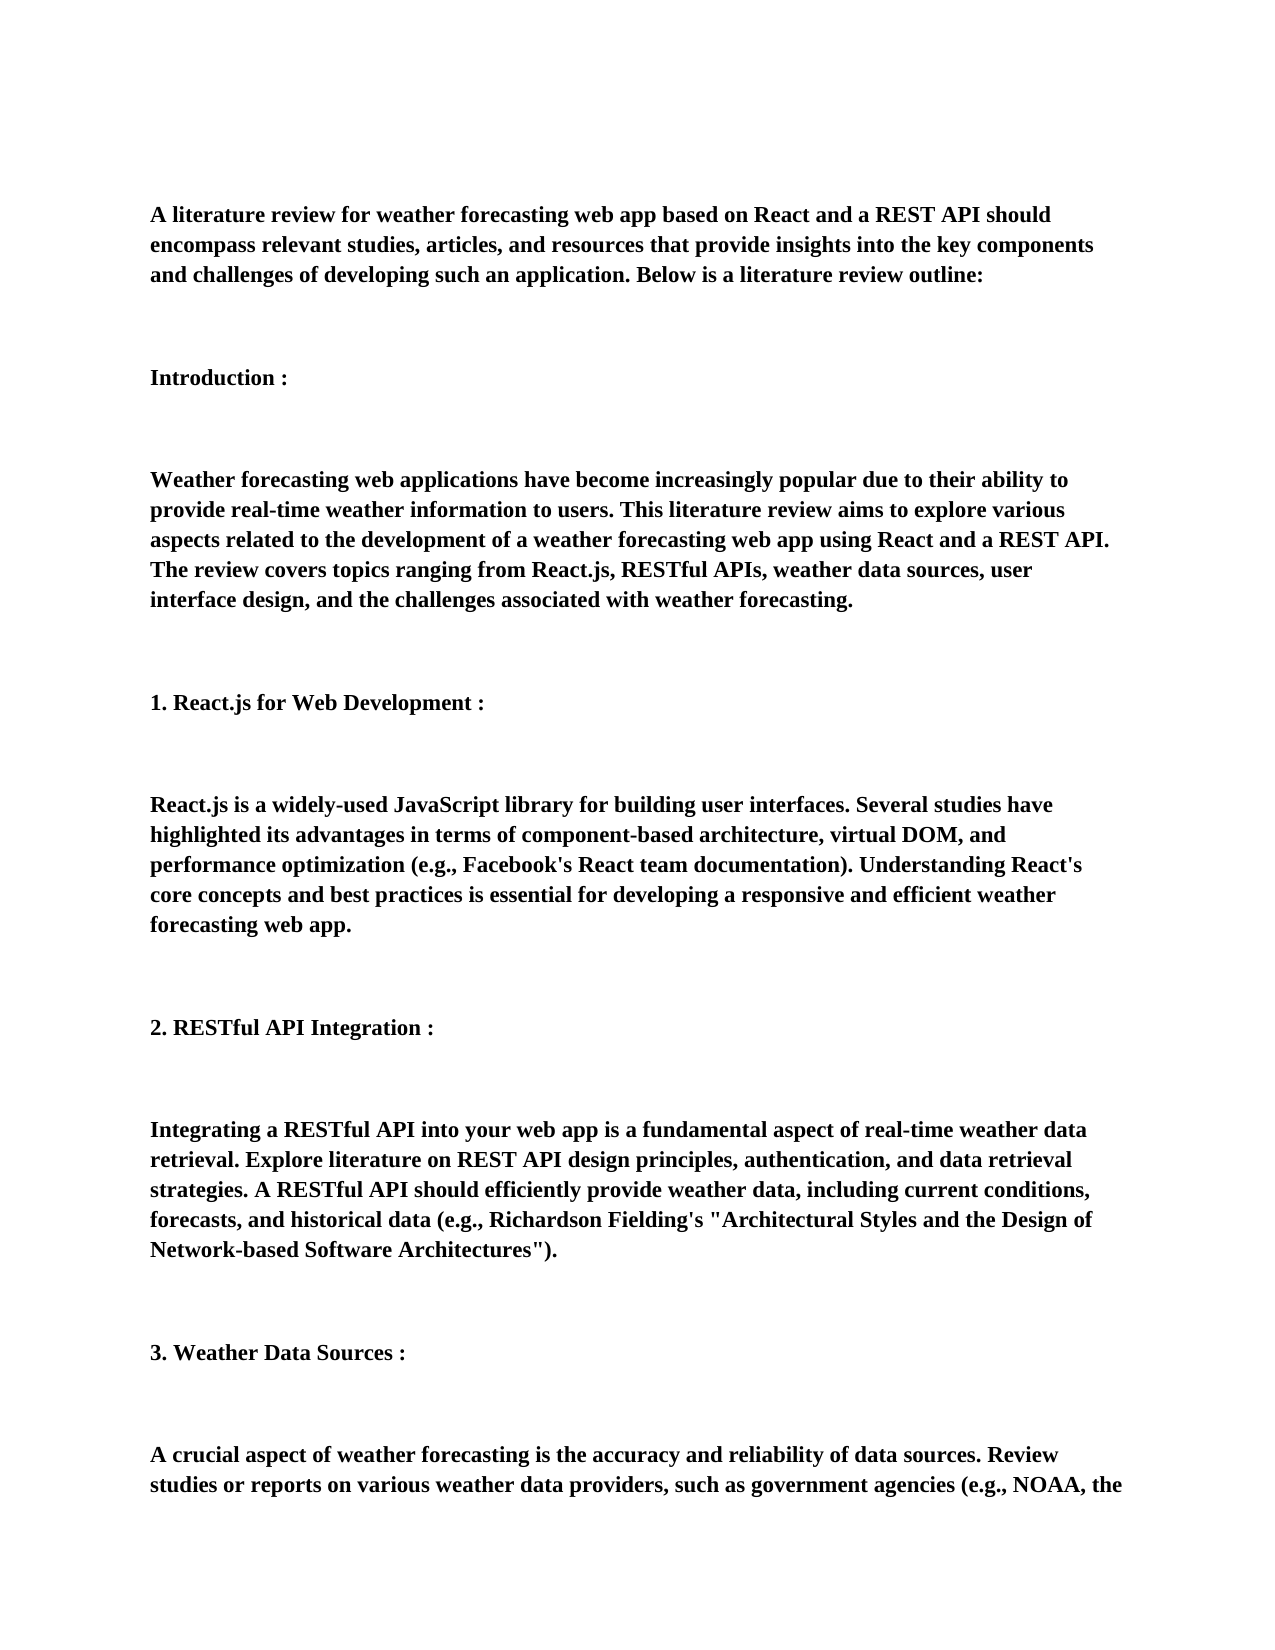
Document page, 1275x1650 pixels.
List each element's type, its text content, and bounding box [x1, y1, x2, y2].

text 2. RESTful API Integration : [150, 1013, 1125, 1040]
text Weather forecasting web applications have become increasingly popular due to their ability to provide real-time weather information to users. This literature review aims to explore various aspects related to the development of a weather forecasting web app using React and a REST API. The review covers topics ranging from React.js, RESTful APIs, weather data sources, user interface design, and the challenges associated with weather forecasting. [150, 466, 1125, 613]
text React.js is a widely-used JavaScript library for building user interfaces. Several studies have highlighted its advantages in terms of component-based architecture, virtual DOM, and performance optimization (e.g., Facebook's React team documentation). Understanding React's core concepts and best practices is essential for developing a responsive and efficient weather forecasting web app. [150, 791, 1125, 938]
text 3. Weather Data Sources : [150, 1338, 1125, 1365]
text 1. React.js for Web Development : [150, 688, 1125, 715]
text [150, 1441, 1125, 1497]
text Integrating a RESTful API into your web app is a fundamental aspect of real-time weather data retrieval. Explore literature on REST API design principles, authentication, and data retrieval strategies. A RESTful API should efficiently provide weather data, including current conditions, forecasts, and historical data (e.g., Richardson Fielding's "Architectural Styles and the Design of Network-based Software Architectures"). [150, 1116, 1125, 1263]
text Introduction : [150, 363, 1125, 390]
text A literature review for weather forecasting web app based on React and a REST API should encompass relevant studies, articles, and resources that provide insights into the key components and challenges of developing such an application. Below is a literature review outline: [150, 201, 1125, 288]
